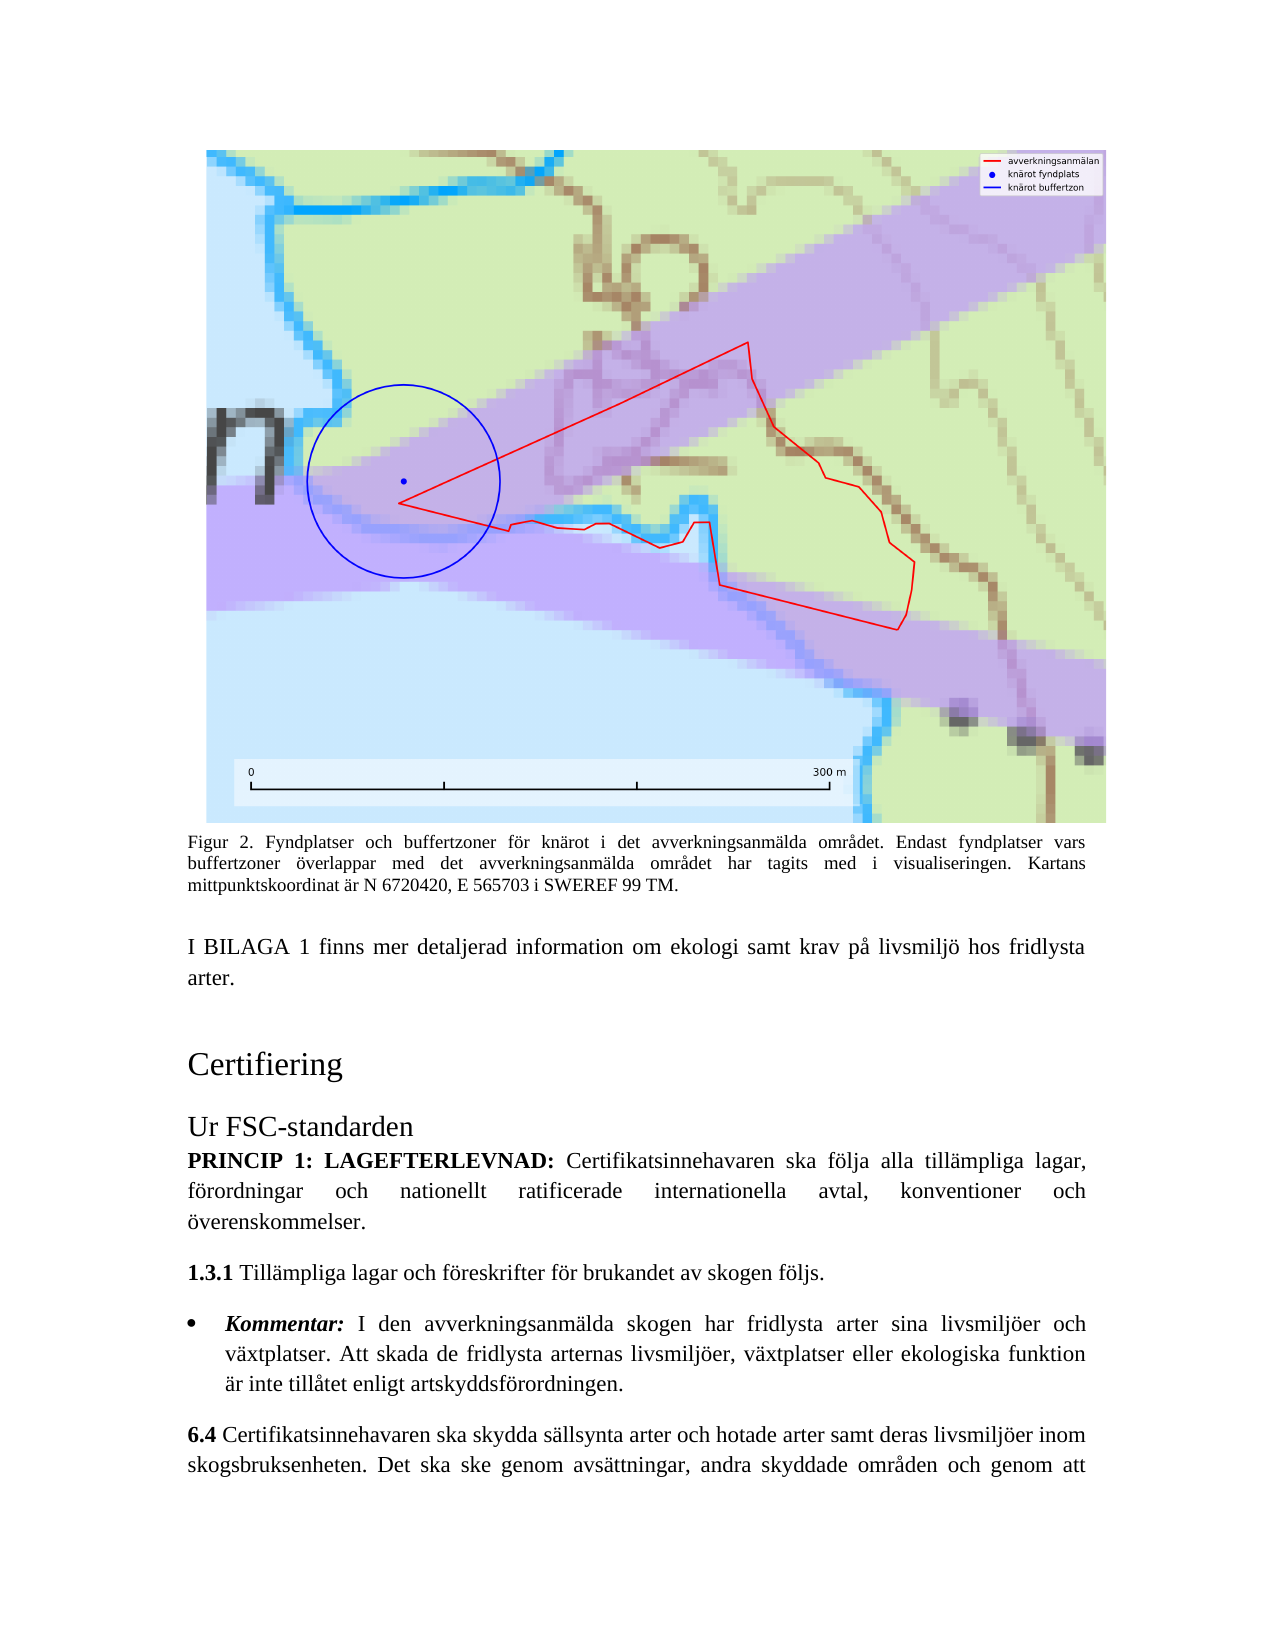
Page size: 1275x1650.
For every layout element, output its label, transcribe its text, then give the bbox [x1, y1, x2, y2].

text Figur 2. Fyndplatser och buffertzoner för knärot i det avverkningsanmälda området. Endast fyndplatser vars buffertzoner överlappar med det avverkningsanmälda området har tagits med i visualiseringen. Kartans mittpunktskoordinat är N 6720420, E 565703 i SWEREF 99 TM. [187, 831, 1087, 895]
list Kommentar: I den avverkningsanmälda skogen har fridlysta arter sina livsmiljöer och växtplatser. Att skada de fridlysta arternas livsmiljöer, växtplatser eller ekologiska funktion är inte tillåtet enligt artskyddsförordningen. [187, 1310, 1087, 1397]
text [187, 1421, 1087, 1478]
text I BILAGA 1 finns mer detaljerad information om ekologi samt krav på livsmiljö hos fridlysta arter. [187, 933, 1087, 990]
picture [206, 150, 1107, 823]
subtitle Certifiering [187, 1044, 1087, 1082]
text 1.3.1 Tillämpliga lagar och föreskrifter för brukandet av skogen följs. [187, 1259, 1087, 1285]
subtitle Ur FSC-standarden [187, 1109, 1087, 1142]
text PRINCIP 1: LAGEFTERLEVNAD: Certifikatsinnehavaren ska följa alla tillämpliga lagar, förordningar och nationellt ratificerade internationella avtal, konventioner och överenskommelser. [187, 1147, 1087, 1234]
